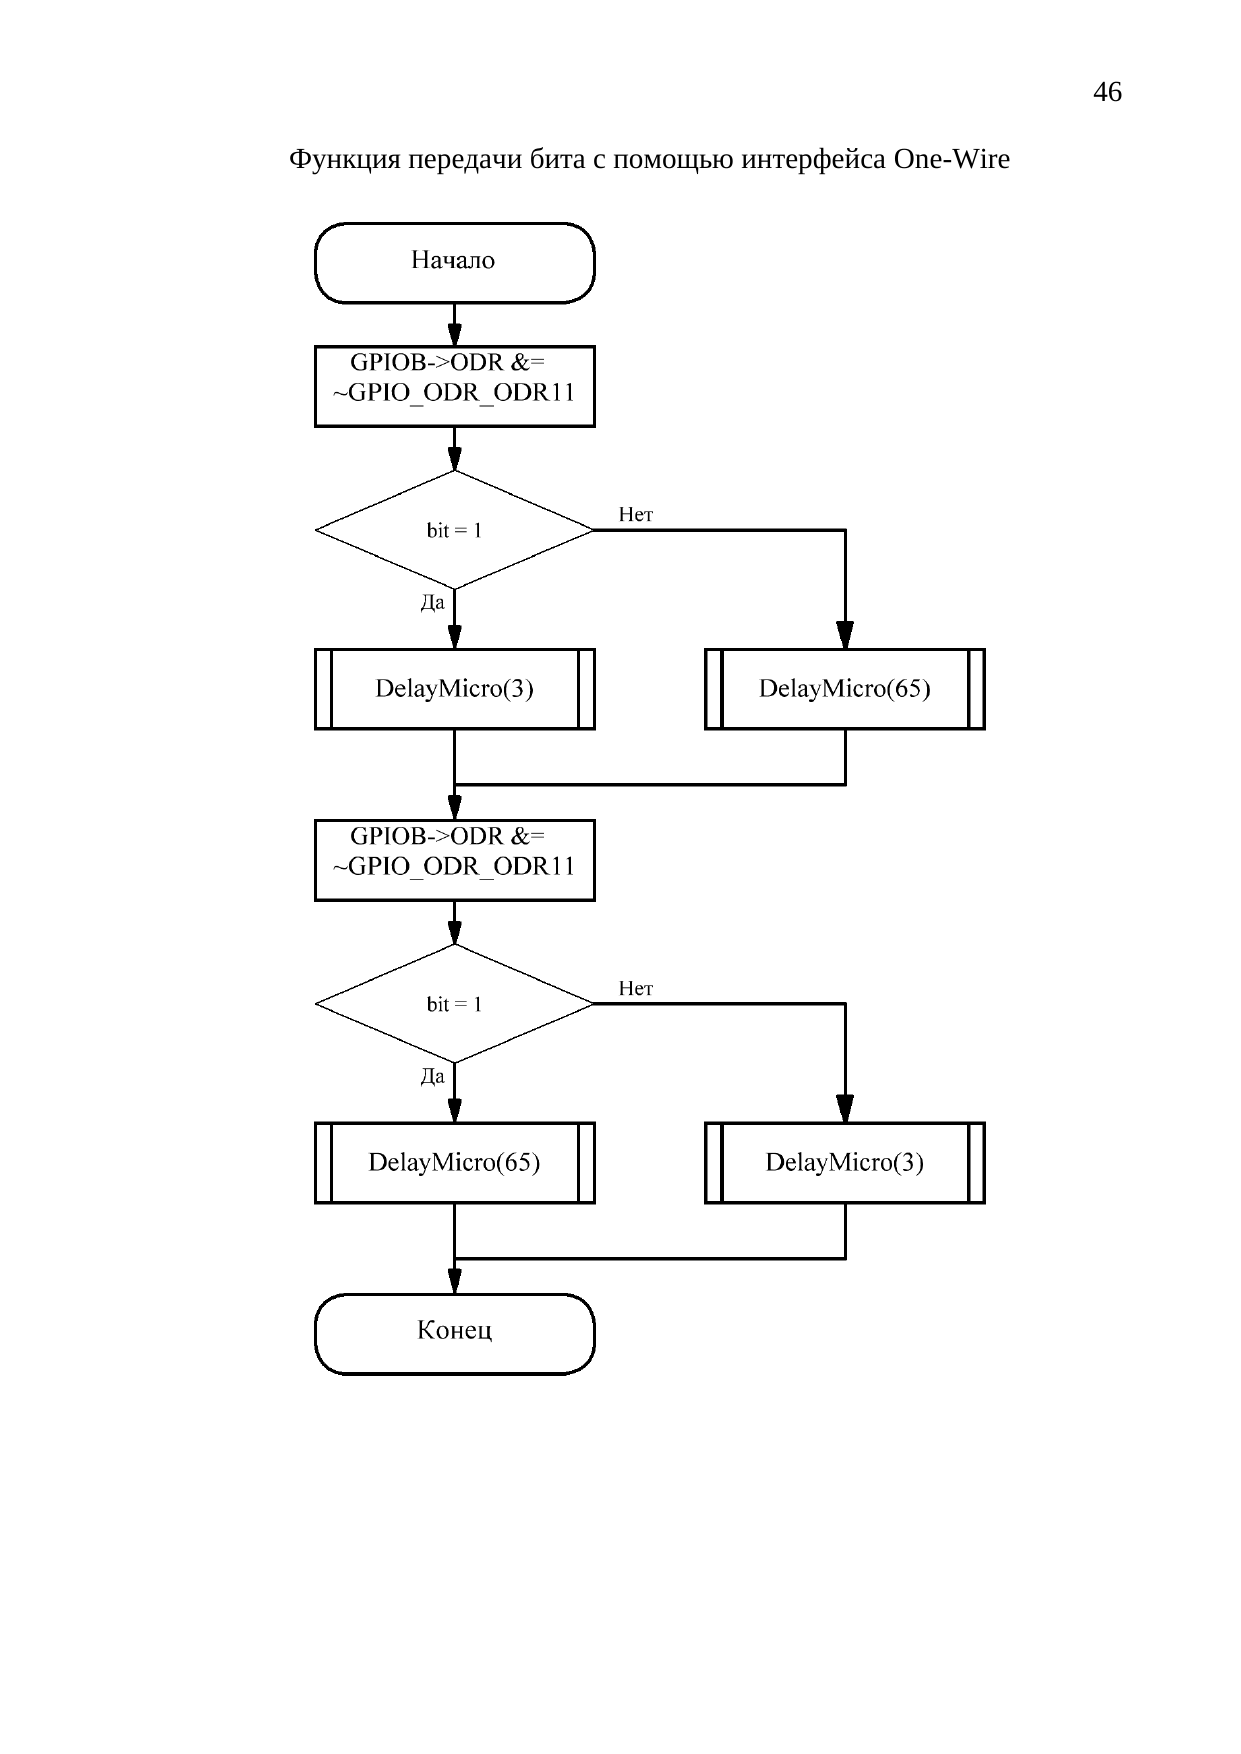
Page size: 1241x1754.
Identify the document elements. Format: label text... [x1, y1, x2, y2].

picture [283, 191, 1016, 1405]
text Функция передачи бита с помощью интерфейса One-Wire [177, 141, 1122, 174]
